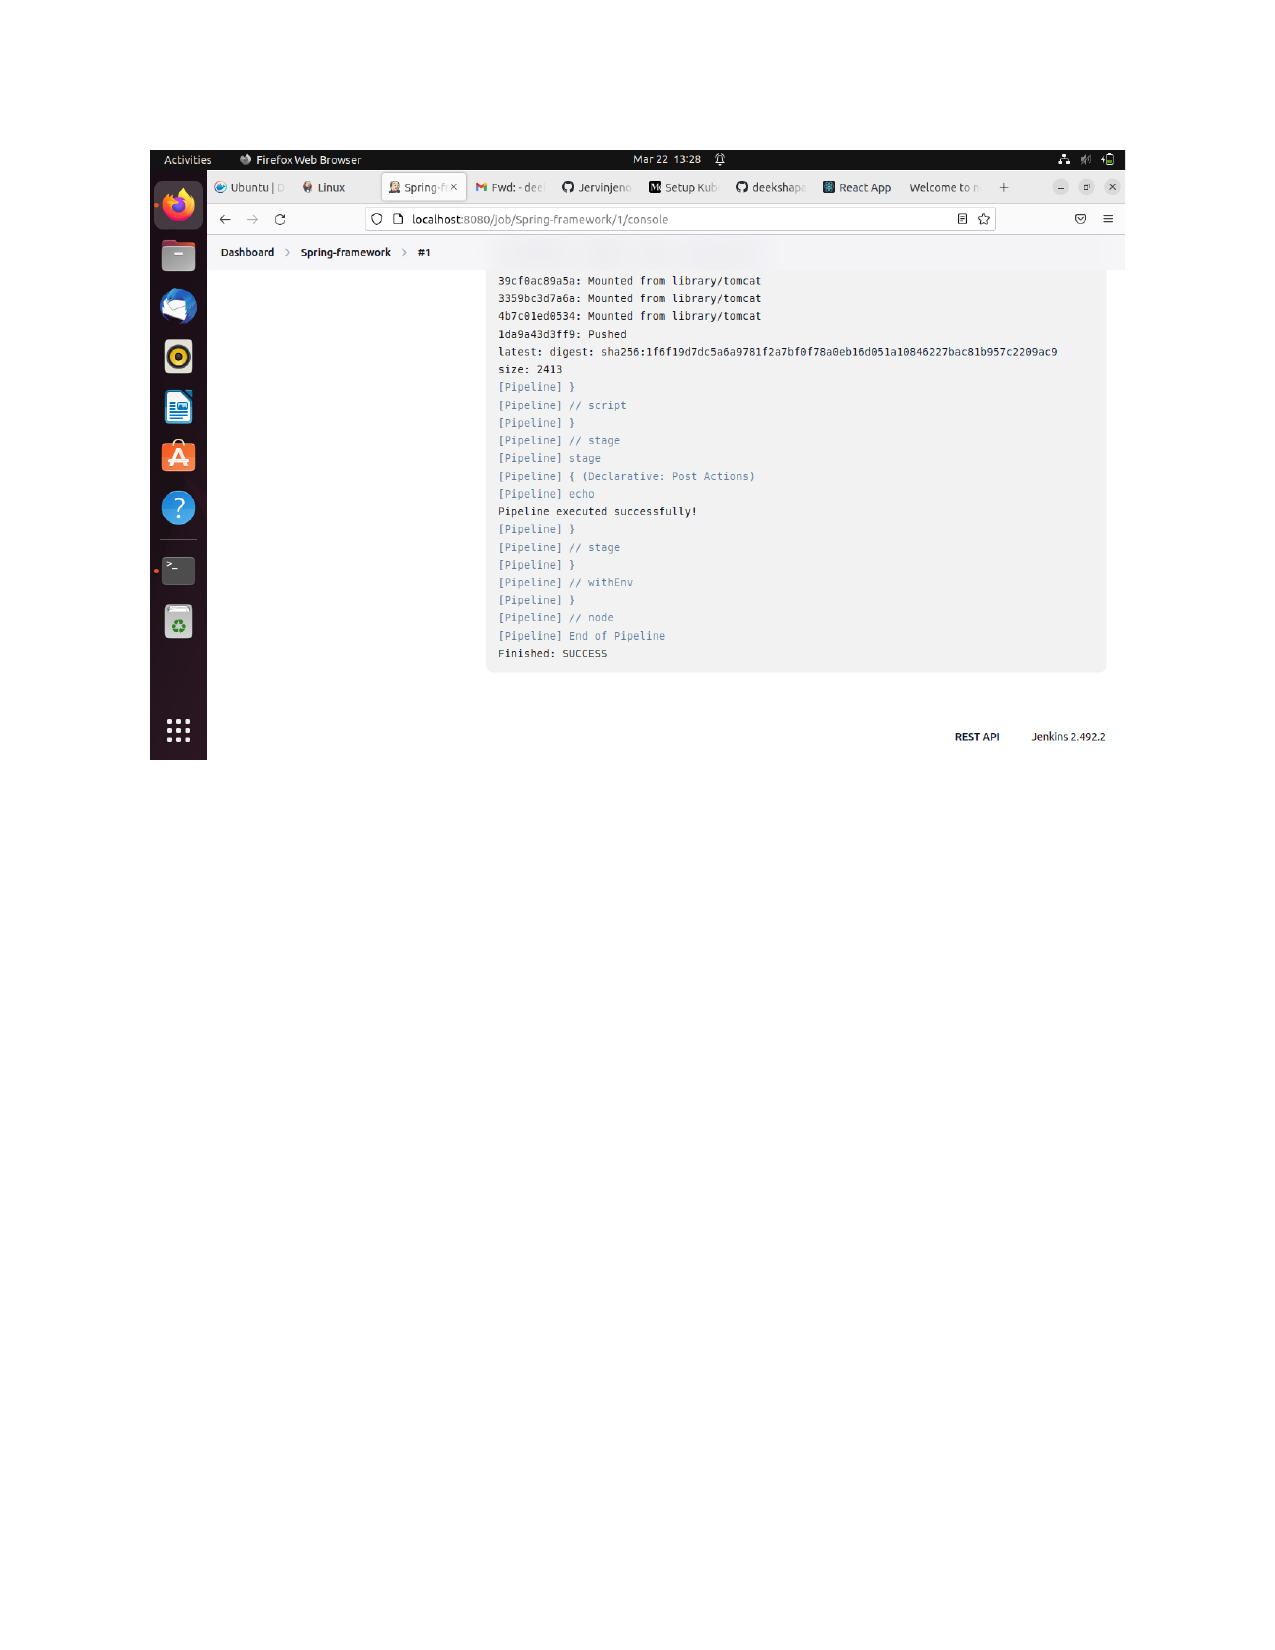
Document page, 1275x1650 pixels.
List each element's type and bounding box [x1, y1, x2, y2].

picture [150, 150, 1125, 760]
